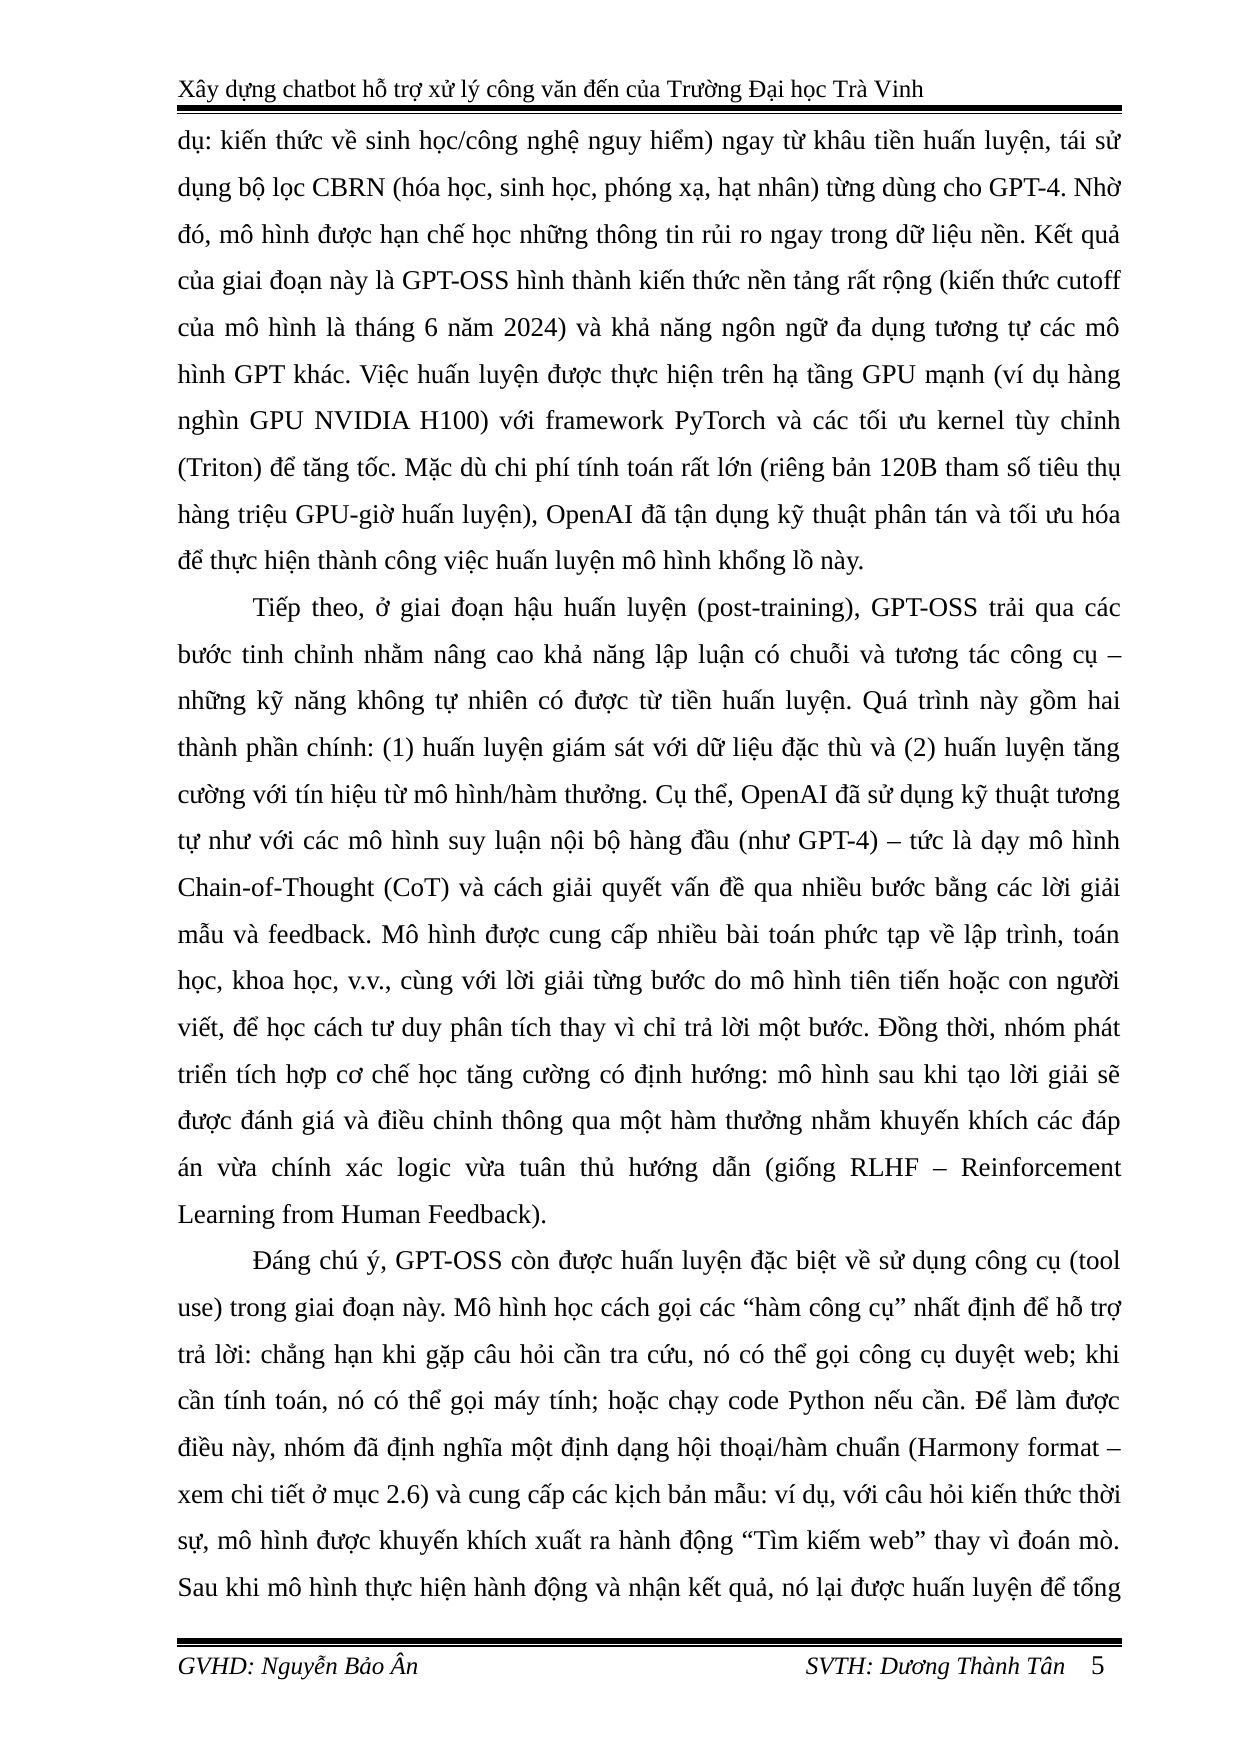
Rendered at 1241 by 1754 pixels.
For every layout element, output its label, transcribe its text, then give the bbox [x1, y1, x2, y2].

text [177, 124, 1122, 576]
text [177, 1244, 1122, 1602]
text Tiếp theo, ở giai đoạn hậu huấn luyện (post-training), GPT-OSS trải qua các bước tinh chỉnh nhằm nâng cao khả năng lập luận có chuỗi và tương tác công cụ – những kỹ năng không tự nhiên có được từ tiền huấn luyện. Quá trình này gồm hai thành phần chính: (1) huấn luyện giám sát với dữ liệu đặc thù và (2) huấn luyện tăng cường với tín hiệu từ mô hình/hàm thưởng. Cụ thể, OpenAI đã sử dụng kỹ thuật tương tự như với các mô hình suy luận nội bộ hàng đầu (như GPT-4) – tức là dạy mô hình Chain-of-Thought (CoT) và cách giải quyết vấn đề qua nhiều bước bằng các lời giải mẫu và feedback. Mô hình được cung cấp nhiều bài toán phức tạp về lập trình, toán học, khoa học, v.v., cùng với lời giải từng bước do mô hình tiên tiến hoặc con người viết, để học cách tư duy phân tích thay vì chỉ trả lời một bước. Đồng thời, nhóm phát triển tích hợp cơ chế học tăng cường có định hướng: mô hình sau khi tạo lời giải sẽ được đánh giá và điều chỉnh thông qua một hàm thưởng nhằm khuyến khích các đáp án vừa chính xác logic vừa tuân thủ hướng dẫn (giống RLHF – Reinforcement Learning from Human Feedback). [177, 591, 1122, 1229]
